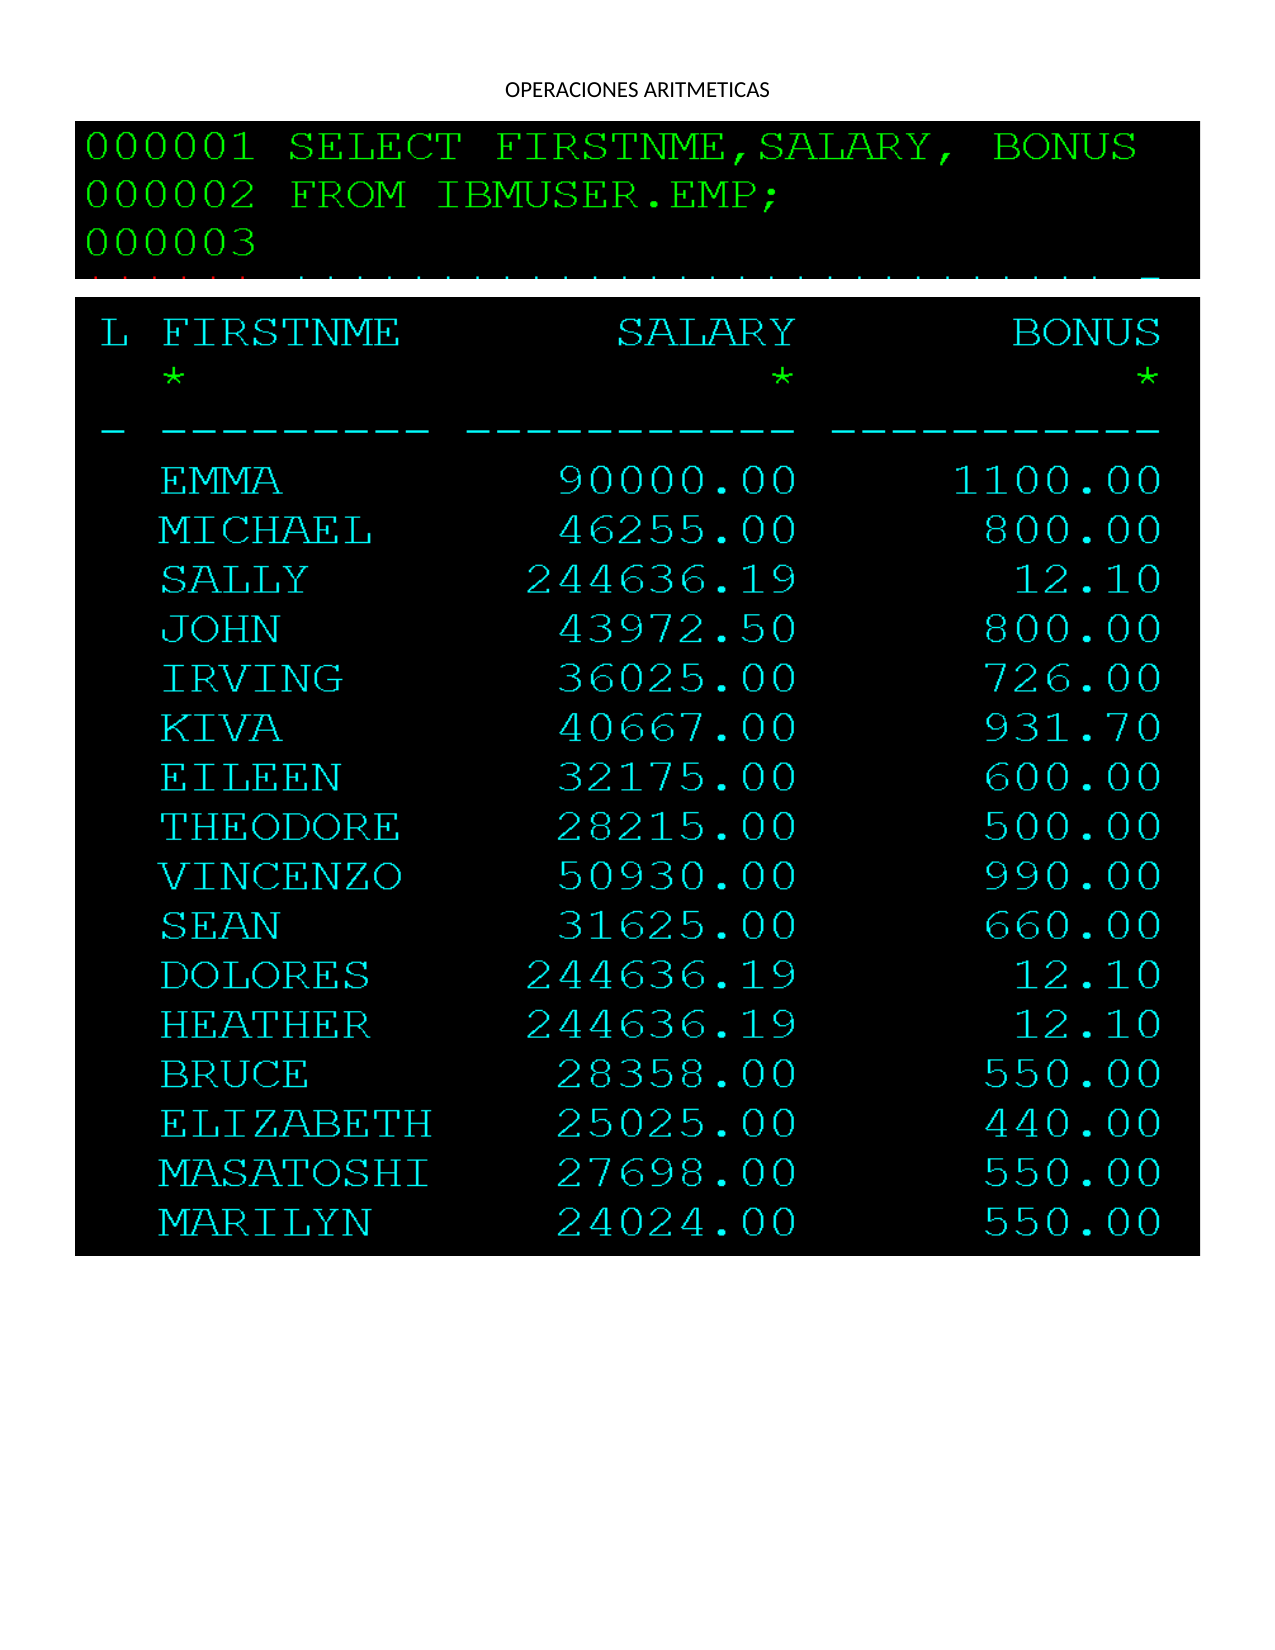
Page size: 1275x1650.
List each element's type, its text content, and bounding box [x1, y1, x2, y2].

text OPERACIONES ARITMETICAS [75, 75, 1200, 103]
picture [75, 297, 1200, 1256]
picture [75, 121, 1200, 279]
